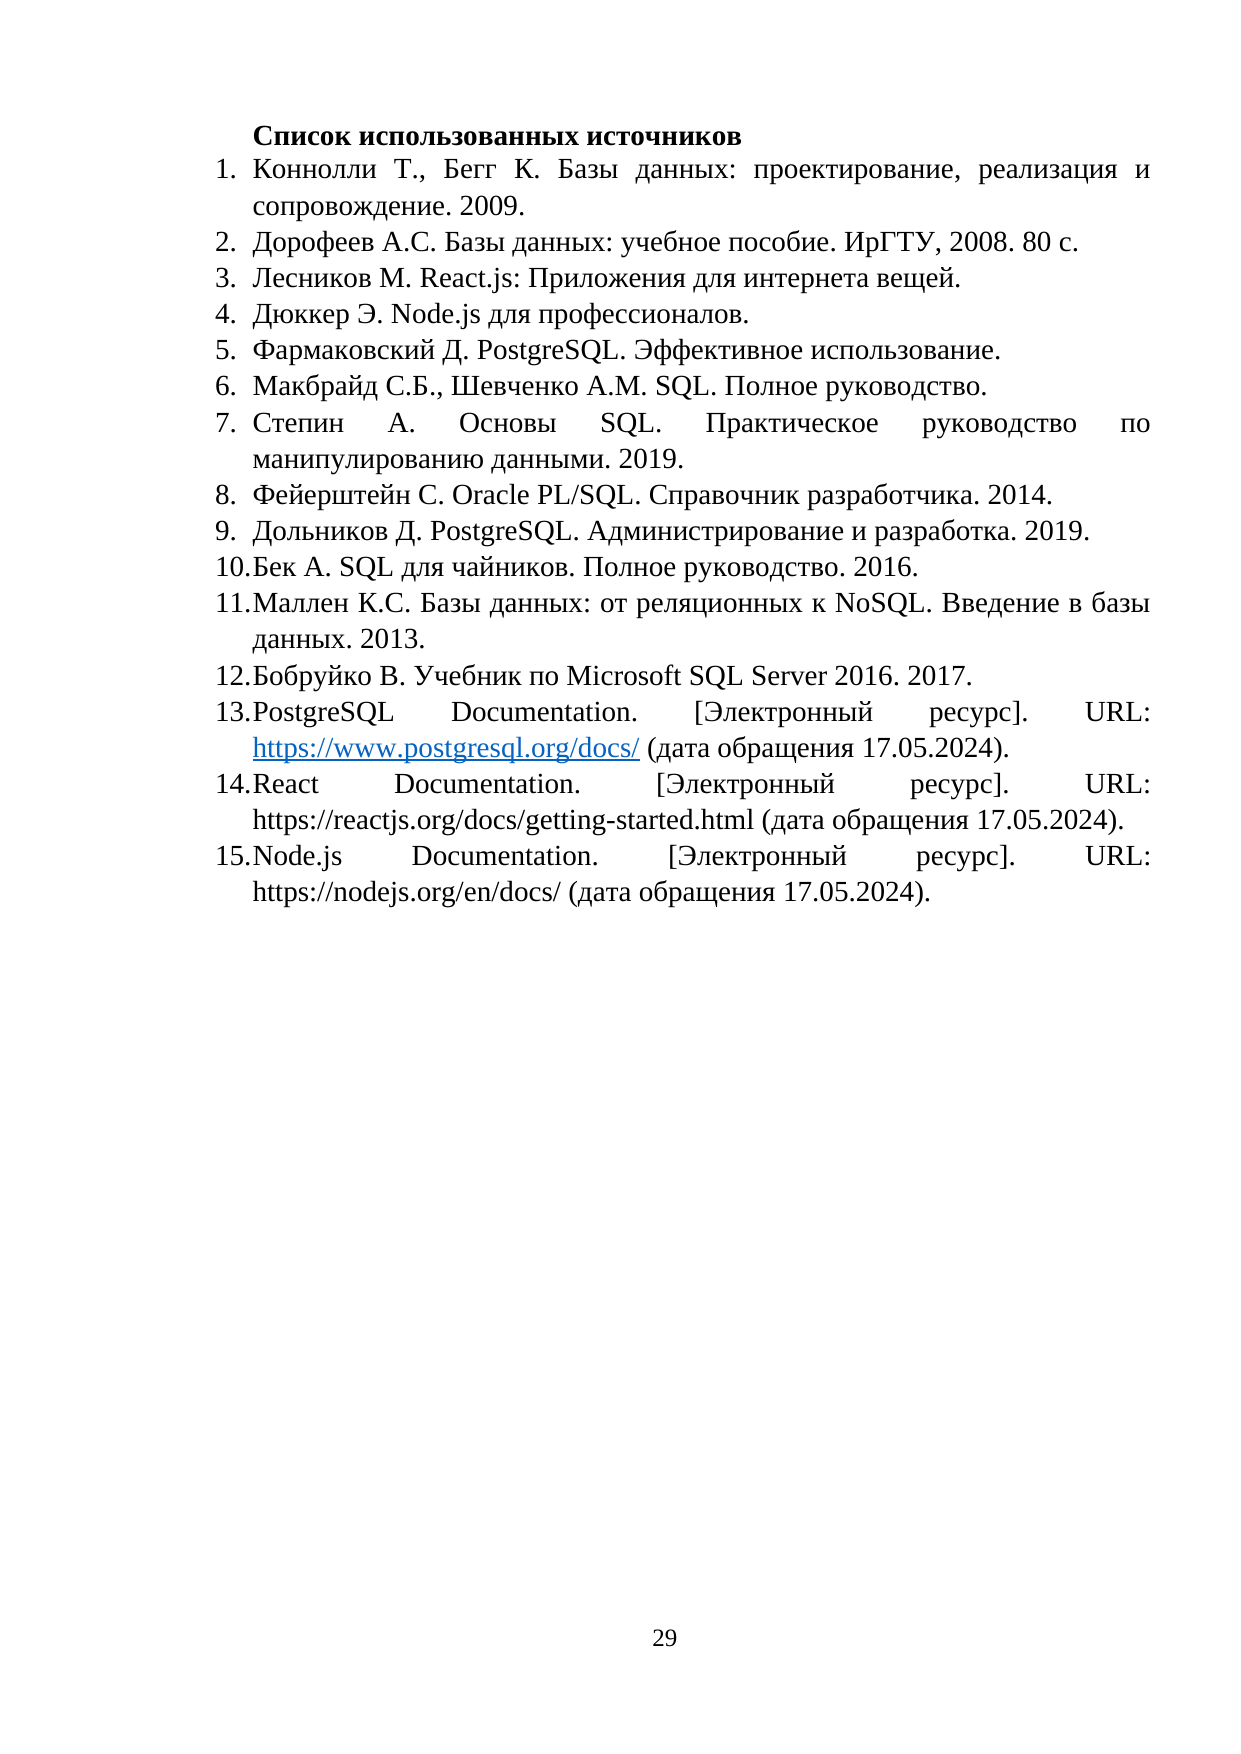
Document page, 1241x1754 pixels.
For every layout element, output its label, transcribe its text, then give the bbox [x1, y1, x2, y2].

list Дорофеев А.С. Базы данных: учебное пособие. ИрГТУ, 2008. 80 с. [215, 224, 1152, 257]
list PostgreSQL Documentation. [Электронный ресурс]. URL: https://www.postgresql.org/docs/ (дата обращения 17.05.2024). [215, 694, 1152, 763]
list Дольников Д. PostgreSQL. Администрирование и разработка. 2019. [215, 513, 1152, 547]
list Фейерштейн С. Oracle PL/SQL. Справочник разработчика. 2014. [215, 477, 1152, 511]
list Коннолли Т., Бегг К. Базы данных: проектирование, реализация и сопровождение. 2009. [215, 152, 1152, 221]
list Макбрайд С.Б., Шевченко А.М. SQL. Полное руководство. [215, 368, 1152, 402]
list Бобруйко В. Учебник по Microsoft SQL Server 2016. 2017. [215, 658, 1152, 691]
text Список использованных источников [252, 118, 1152, 152]
list Лесников М. React.js: Приложения для интернета вещей. [215, 260, 1152, 294]
list Маллен К.С. Базы данных: от реляционных к NoSQL. Введение в базы данных. 2013. [215, 585, 1152, 655]
list React Documentation. [Электронный ресурс]. URL: https://reactjs.org/docs/getting-started.html (дата обращения 17.05.2024). [215, 766, 1152, 836]
list Степин А. Основы SQL. Практическое руководство по манипулированию данными. 2019. [215, 405, 1152, 474]
list Дюккер Э. Node.js для профессионалов. [215, 296, 1152, 330]
list Фармаковский Д. PostgreSQL. Эффективное использование. [215, 332, 1152, 366]
list Бек А. SQL для чайников. Полное руководство. 2016. [215, 549, 1152, 583]
list Node.js Documentation. [Электронный ресурс]. URL: https://nodejs.org/en/docs/ (дата обращения 17.05.2024). [215, 838, 1152, 908]
